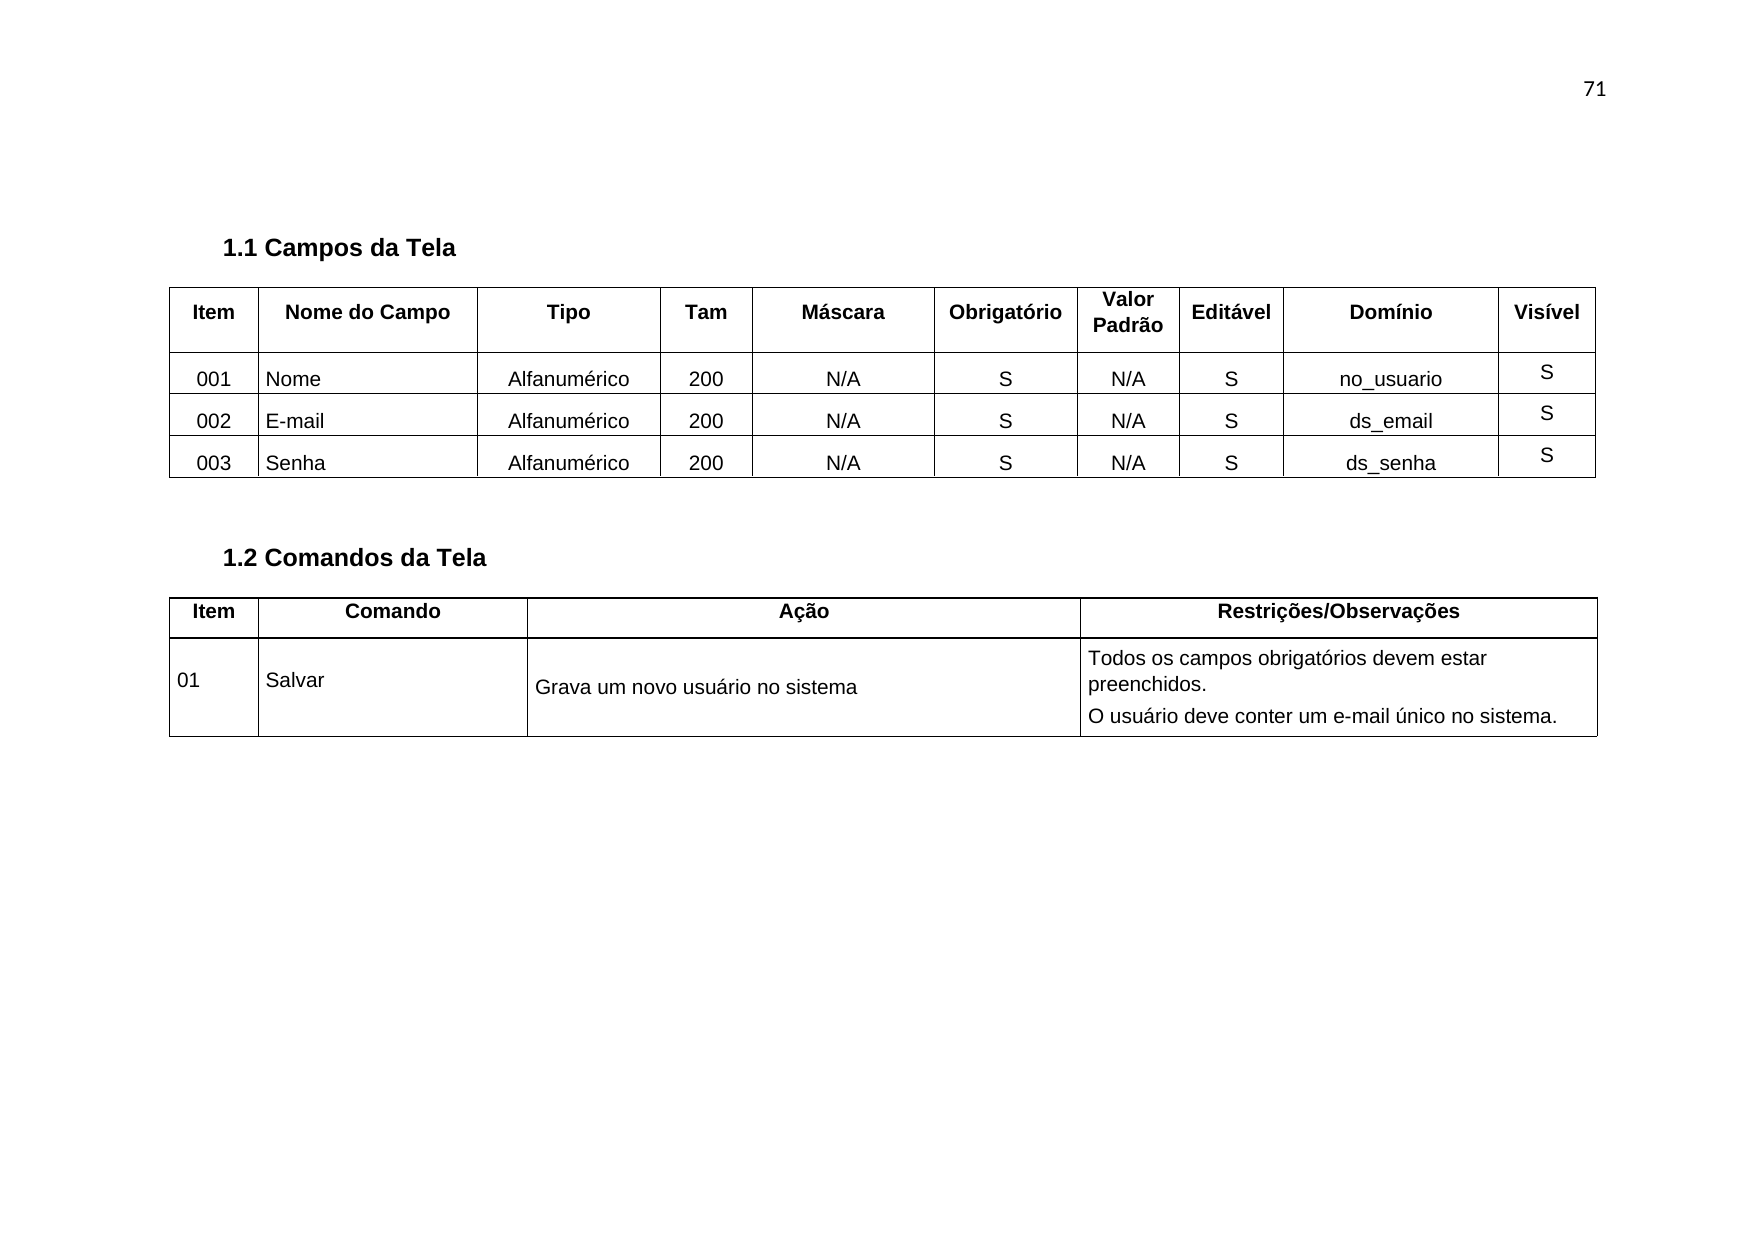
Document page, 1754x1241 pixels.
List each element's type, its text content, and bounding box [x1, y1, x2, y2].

table_cell Alfanumérico [478, 394, 660, 435]
table_cell Grava um novo usuário no sistema [528, 639, 1080, 736]
table_cell Alfanumérico [478, 436, 660, 476]
table_cell Todos os campos obrigatórios devem estar preenchidos. O usuário deve conter um e-mail único no sistema. [1081, 639, 1597, 736]
table_cell S [935, 394, 1077, 435]
table_cell 200 [661, 353, 752, 393]
table_cell S [1499, 394, 1595, 435]
table_cell S [1499, 353, 1595, 393]
table_cell E-mail [259, 394, 477, 435]
table_cell S [935, 353, 1077, 393]
table_cell 002 [170, 394, 258, 435]
table_cell N/A [1078, 353, 1179, 393]
table_cell S [1180, 394, 1283, 435]
table_cell S [1180, 436, 1283, 476]
table_header Ação [528, 599, 1080, 637]
table_cell S [935, 436, 1077, 476]
table_cell Nome [259, 353, 477, 393]
table_header Restrições/Observações [1081, 599, 1597, 637]
table_header Valor Padrão [1078, 288, 1179, 352]
table_cell 200 [661, 436, 752, 476]
table_cell S [1180, 353, 1283, 393]
table_cell no_usuario [1284, 353, 1498, 393]
table_header Comando [259, 599, 527, 637]
table_header Item [170, 288, 258, 352]
table_header Obrigatório [935, 288, 1077, 352]
table_header Tam [661, 288, 752, 352]
table_cell 001 [170, 353, 258, 393]
table_cell 200 [661, 394, 752, 435]
subtitle 1.2 Comandos da Tela [223, 543, 1606, 572]
table_cell Senha [259, 436, 477, 476]
table_cell 003 [170, 436, 258, 476]
table_header Nome do Campo [259, 288, 477, 352]
table_cell Salvar [259, 639, 527, 736]
table_header Tipo [478, 288, 660, 352]
table_cell N/A [753, 353, 934, 393]
table_header Domínio [1284, 288, 1498, 352]
table_cell N/A [1078, 394, 1179, 435]
table_cell 01 [170, 639, 258, 736]
table_cell Alfanumérico [478, 353, 660, 393]
table_cell ds_senha [1284, 436, 1498, 476]
table_cell S [1499, 436, 1595, 476]
table_cell N/A [753, 394, 934, 435]
subtitle 1.1 Campos da Tela [223, 233, 1606, 262]
table_header Editável [1180, 288, 1283, 352]
table_header Visível [1499, 288, 1595, 352]
table_header Máscara [753, 288, 934, 352]
table_cell ds_email [1284, 394, 1498, 435]
table_cell N/A [1078, 436, 1179, 476]
table_cell N/A [753, 436, 934, 476]
table_header Item [170, 599, 258, 637]
